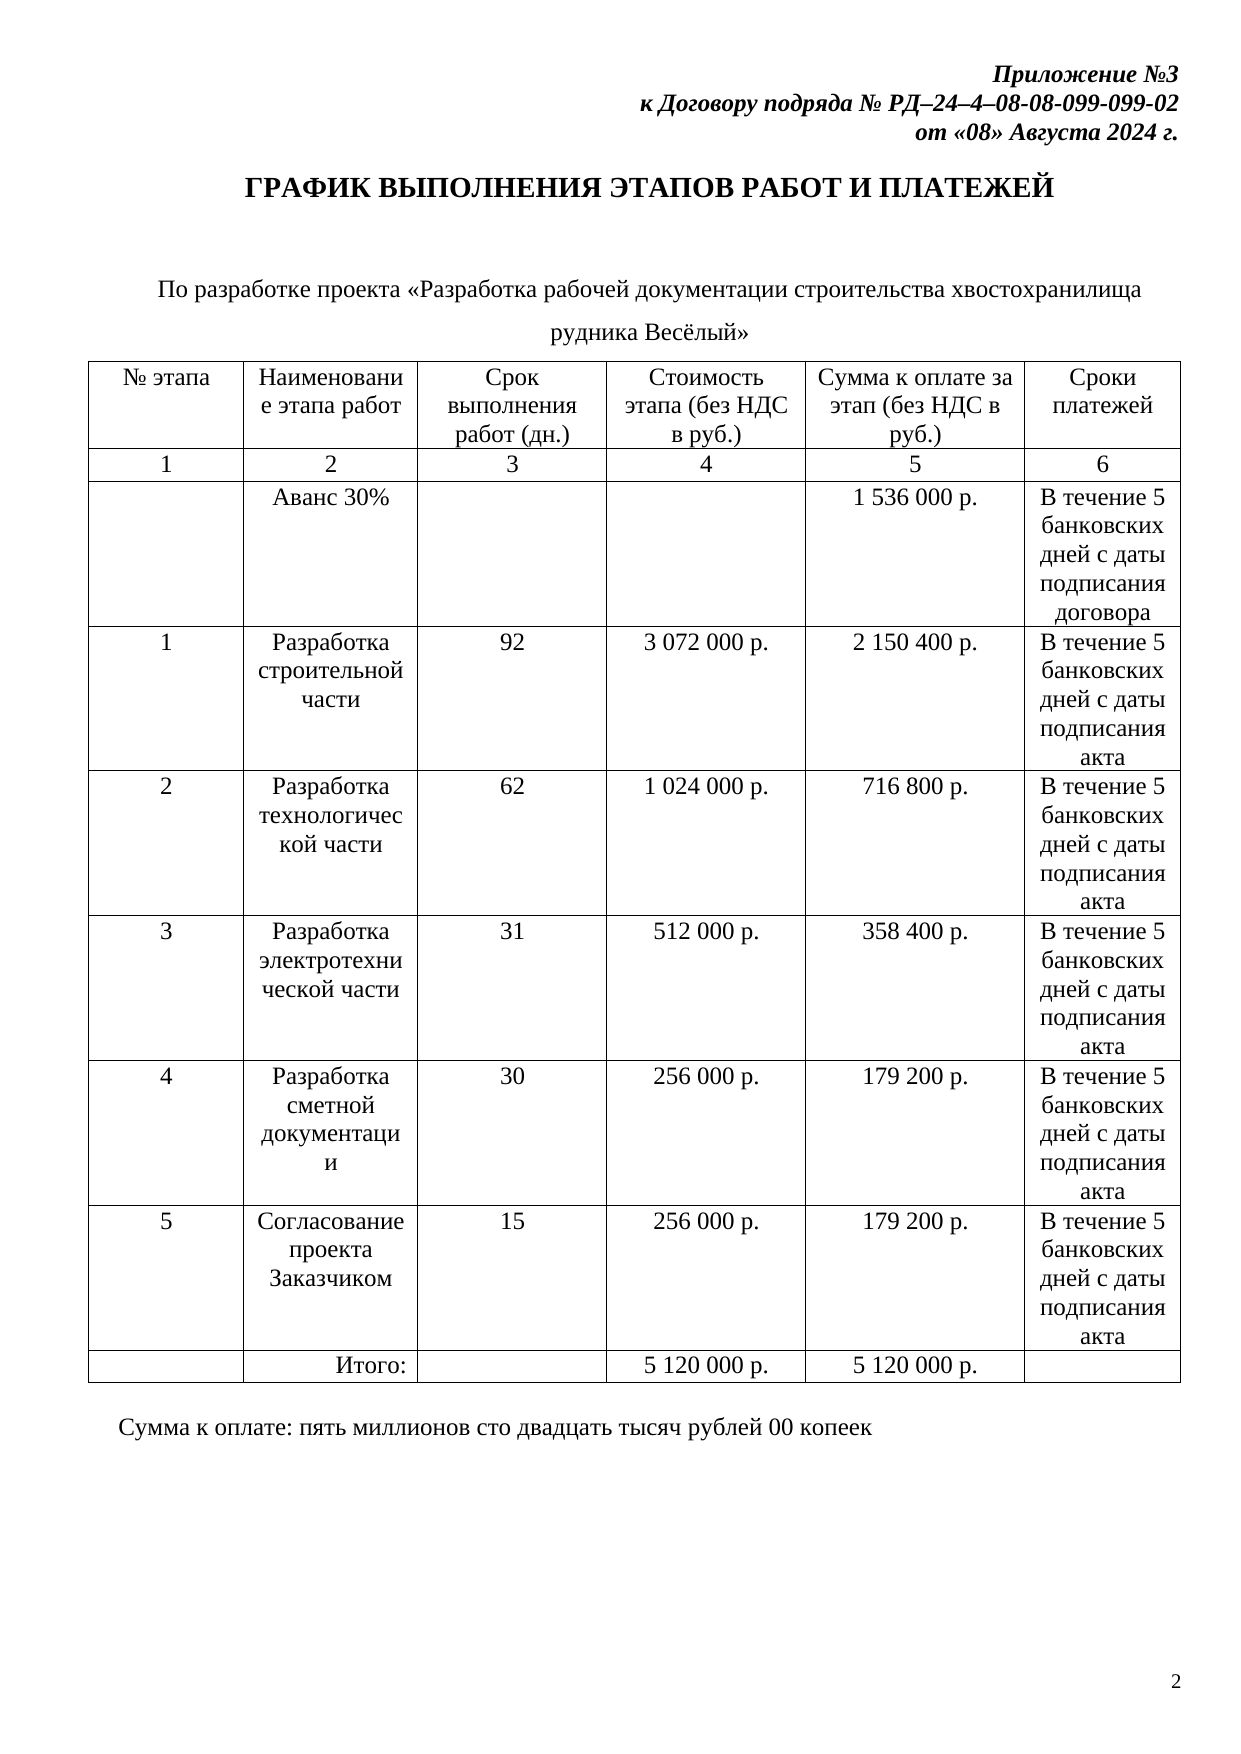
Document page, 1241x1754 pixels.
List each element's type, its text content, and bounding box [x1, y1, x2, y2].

table_cell [89, 1351, 243, 1382]
table_cell В течение 5 банковских дней с даты подписания акта [1025, 1206, 1180, 1349]
table_cell 256 000 р. [607, 1061, 805, 1205]
table_cell Итого: [244, 1351, 417, 1382]
table_cell В течение 5 банковских дней с даты подписания акта [1025, 627, 1180, 770]
table_cell [418, 482, 606, 626]
table_cell Разработка строительной части [244, 627, 417, 770]
table_cell Согласование проекта Заказчиком [244, 1206, 417, 1349]
text Приложение №3 [118, 59, 1181, 88]
table_cell 2 150 400 р. [806, 627, 1024, 770]
table_cell [418, 1351, 606, 1382]
table_cell 31 [418, 916, 606, 1060]
text от «08» Августа 2024 г. [118, 117, 1181, 145]
table_cell 5 [89, 1206, 243, 1349]
table_header Наименование этапа работ [244, 362, 417, 448]
table_cell 179 200 р. [806, 1061, 1024, 1205]
table_header Сроки платежей [1025, 362, 1180, 448]
text к Договору подряда № РД–24–4–08-08-099-099-02 [118, 88, 1181, 117]
table_cell В течение 5 банковских дней с даты подписания акта [1025, 771, 1180, 915]
table_cell В течение 5 банковских дней с даты подписания акта [1025, 916, 1180, 1060]
table_cell 15 [418, 1206, 606, 1349]
table_cell 1 536 000 р. [806, 482, 1024, 626]
table_cell 6 [1025, 449, 1180, 481]
table_cell 179 200 р. [806, 1206, 1024, 1349]
table_cell 5 120 000 р. [607, 1351, 805, 1382]
table_cell 512 000 р. [607, 916, 805, 1060]
table_cell 256 000 р. [607, 1206, 805, 1349]
table_header № этапа [89, 362, 243, 448]
table_cell 3 072 000 р. [607, 627, 805, 770]
table_cell 5 120 000 р. [806, 1351, 1024, 1382]
table_cell В течение 5 банковских дней с даты подписания акта [1025, 1061, 1180, 1205]
table_cell 4 [607, 449, 805, 481]
text Сумма к оплате: пять миллионов сто двадцать тысяч рублей 00 копеек [118, 1412, 1181, 1441]
table_cell 3 [418, 449, 606, 481]
table_cell 1 024 000 р. [607, 771, 805, 915]
table_header Срок выполнения работ (дн.) [418, 362, 606, 448]
text По разработке проекта «Разработка рабочей документации строительства хвостохранилища рудника Весёлый» [118, 274, 1181, 346]
table_cell 358 400 р. [806, 916, 1024, 1060]
table_cell 2 [244, 449, 417, 481]
table_cell Разработка электротехнической части [244, 916, 417, 1060]
table_cell [1025, 1351, 1180, 1382]
table_cell 62 [418, 771, 606, 915]
table_cell 3 [89, 916, 243, 1060]
table_cell 716 800 р. [806, 771, 1024, 915]
table_cell В течение 5 банковских дней с даты подписания договора [1025, 482, 1180, 626]
table_cell Аванс 30% [244, 482, 417, 626]
table_cell 4 [89, 1061, 243, 1205]
table_cell 30 [418, 1061, 606, 1205]
table_cell 5 [806, 449, 1024, 481]
table_header Сумма к оплате за этап (без НДС в руб.) [806, 362, 1024, 448]
table_cell [89, 482, 243, 626]
table_header Стоимость этапа (без НДС в руб.) [607, 362, 805, 448]
table_cell 1 [89, 449, 243, 481]
table_cell [607, 482, 805, 626]
table_cell 1 [89, 627, 243, 770]
table_cell 2 [89, 771, 243, 915]
table_cell Разработка технологической части [244, 771, 417, 915]
table_cell 92 [418, 627, 606, 770]
table_cell Разработка сметной документации [244, 1061, 417, 1205]
text ГРАФИК ВЫПОЛНЕНИЯ ЭТАПОВ РАБОТ И ПЛАТЕЖЕЙ [118, 170, 1181, 204]
